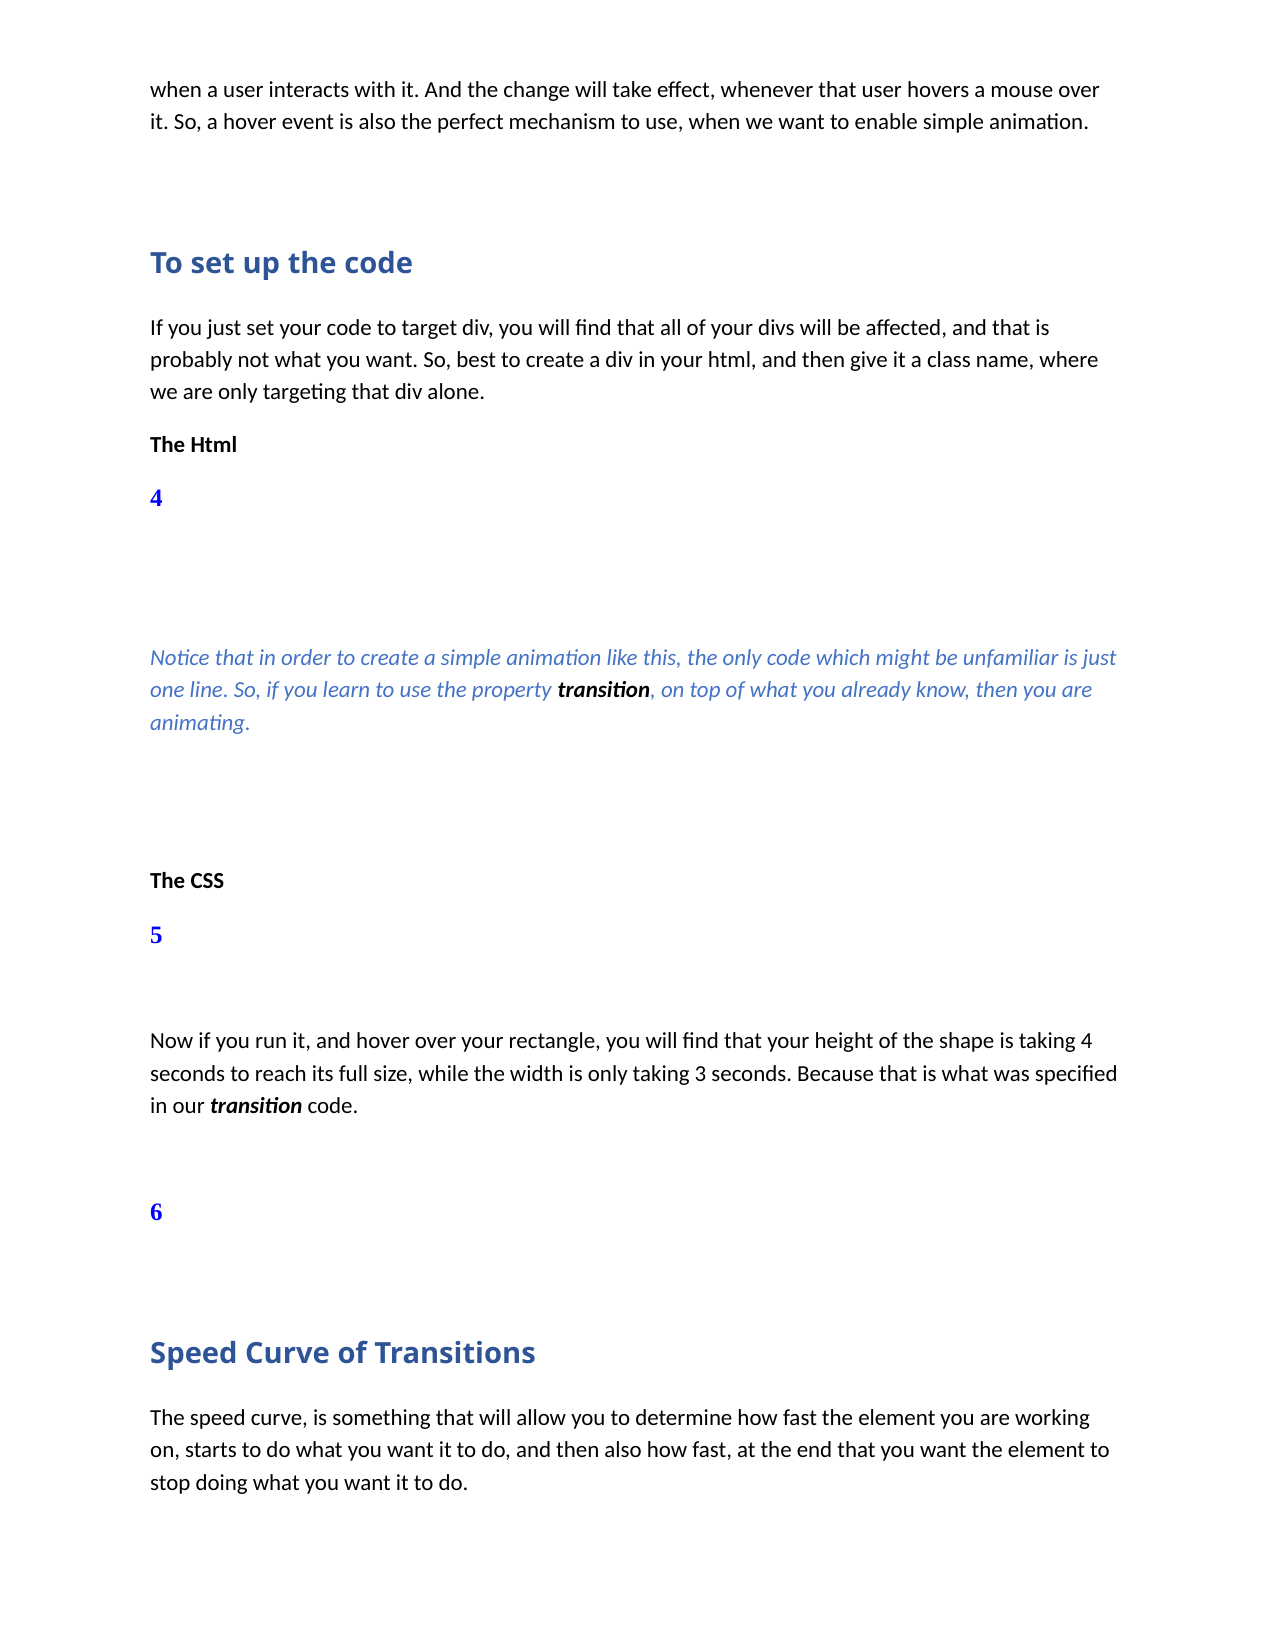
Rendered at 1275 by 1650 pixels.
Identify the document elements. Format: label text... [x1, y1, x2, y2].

subtitle To set up the code [150, 242, 1125, 282]
text 6 [150, 1197, 1125, 1226]
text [150, 75, 1125, 135]
subtitle Speed Curve of Transitions [150, 1333, 1125, 1372]
text The Html [150, 430, 1125, 458]
text 5 [150, 920, 1125, 948]
text The speed curve, is something that will allow you to determine how fast the element you are working on, starts to do what you want it to do, and then also how fast, at the end that you want the element to stop doing what you want it to do. [150, 1403, 1125, 1496]
text Now if you run it, and hover over your rectangle, you will find that your height of the shape is taking 4 seconds to reach its full size, while the width is only taking 3 seconds. Because that is what was specified in our transition code. [150, 1026, 1125, 1119]
text If you just set your code to target div, you will find that all of your divs will be affected, and that is probably not what you want. So, best to create a div in your html, and then give it a class name, where we are only targeting that div alone. [150, 313, 1125, 405]
text Notice that in order to create a simple animation like this, the only code which might be unfamiliar is just one line. So, if you learn to use the property transition, on top of what you already know, then you are animating. [150, 643, 1125, 736]
text The CSS [150, 867, 1125, 895]
text 4 [150, 483, 1125, 512]
